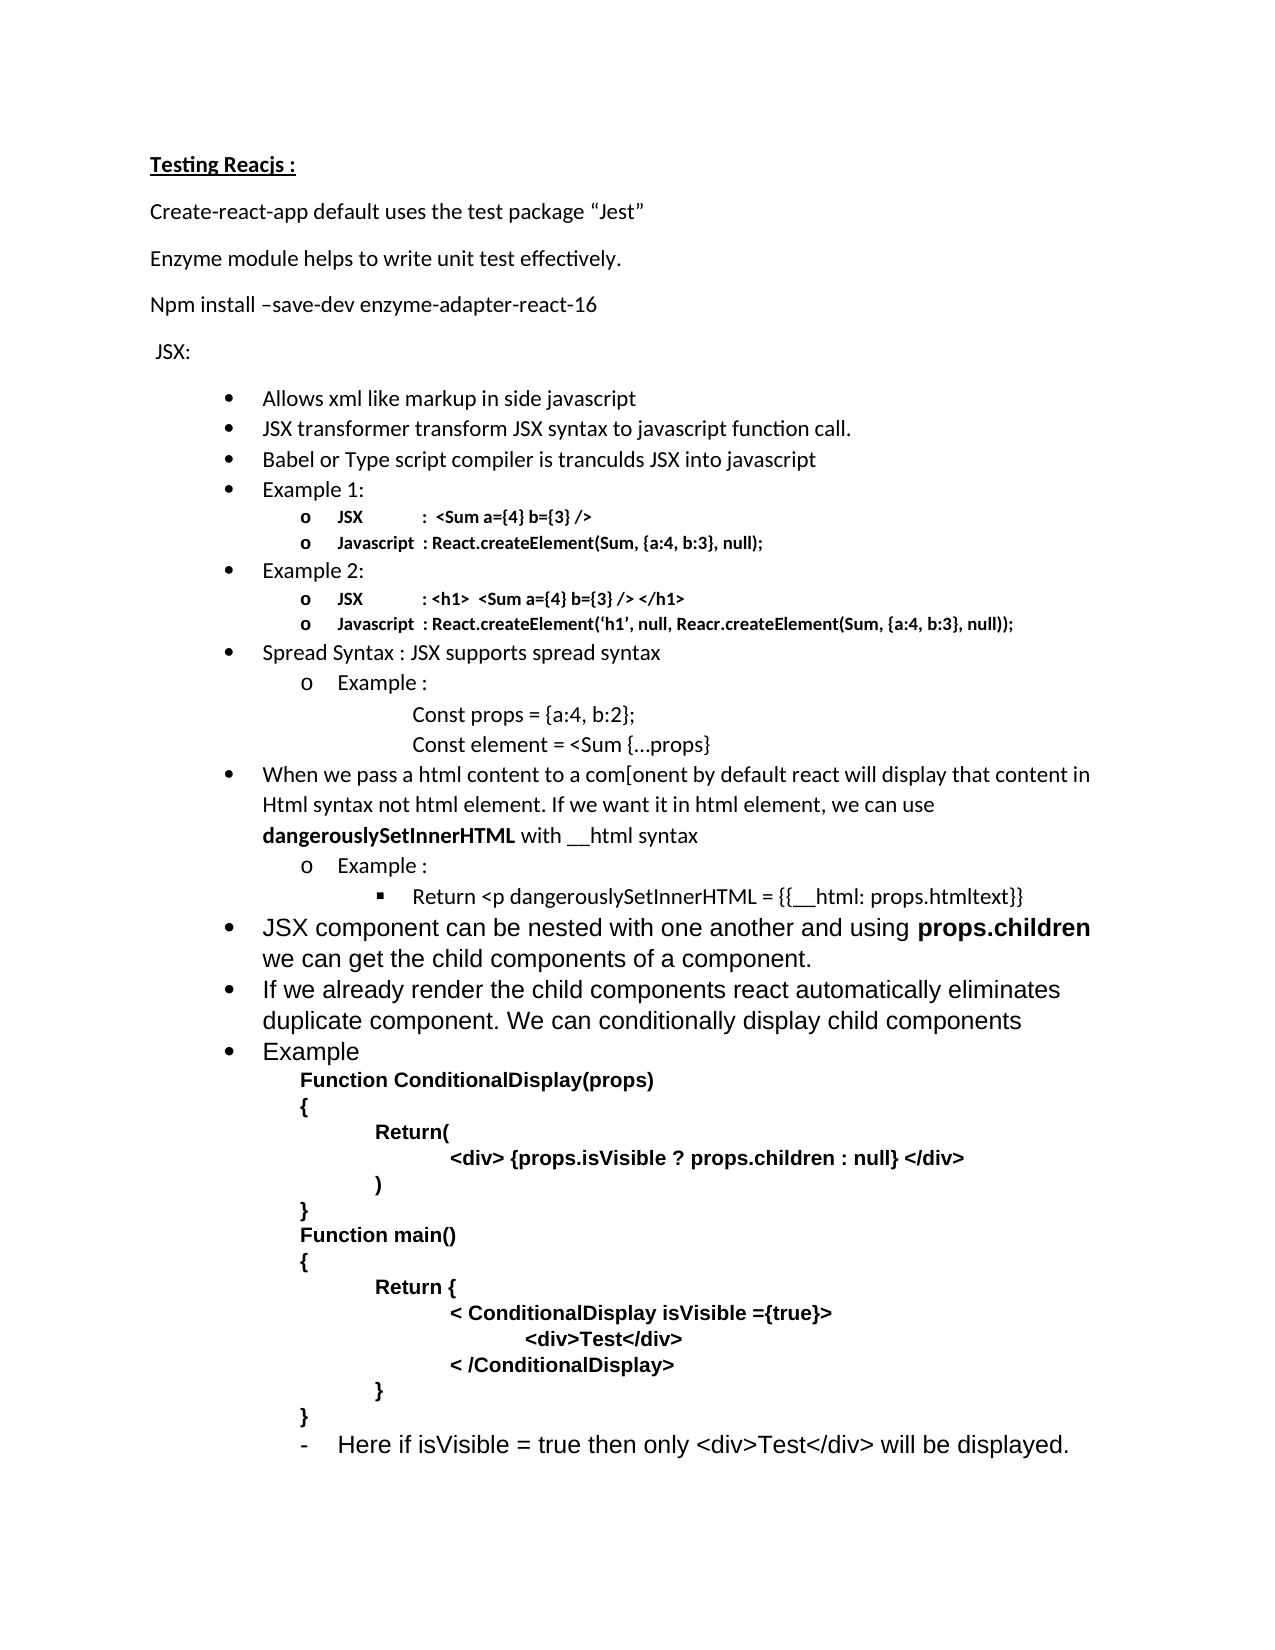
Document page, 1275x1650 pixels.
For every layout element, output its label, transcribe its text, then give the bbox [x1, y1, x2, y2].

list JSX : <h1> <Sum a={4} b={3} /> </h1> [300, 587, 1125, 611]
list When we pass a html content to a com[onent by default react will display that content in Html syntax not html element. If we want it in html element, we can use dangerouslySetInnerHTML with __html syntax [225, 760, 1125, 849]
list } [300, 1197, 1125, 1221]
list Example 2: [225, 557, 1125, 585]
list { [300, 1094, 1125, 1118]
list <div>Test</div> [300, 1327, 1125, 1351]
list Function ConditionalDisplay(props) [300, 1068, 1125, 1092]
list Example : [300, 851, 1125, 880]
list Return( [300, 1120, 1125, 1144]
list Javascript : React.createElement(‘h1’, null, Reacr.createElement(Sum, {a:4, b:3}, null)); [300, 613, 1125, 636]
text Testing Reacjs : [150, 150, 1125, 178]
text Enzyme module helps to write unit test effectively. [150, 244, 1125, 272]
list Example 1: [225, 475, 1125, 503]
list Javascript : React.createElement(Sum, {a:4, b:3}, null); [300, 531, 1125, 555]
list JSX : <Sum a={4} b={3} /> [300, 505, 1125, 529]
list Example [225, 1037, 1125, 1066]
list If we already render the child components react automatically eliminates duplicate component. We can conditionally display child components [225, 975, 1125, 1035]
text JSX: [150, 337, 1125, 366]
list Return { [300, 1275, 1125, 1299]
list Example : [300, 668, 1125, 698]
list <div> {props.isVisible ? props.children : null} </div> [300, 1146, 1125, 1170]
list } [300, 1404, 1125, 1428]
list JSX component can be nested with one another and using props.children we can get the child components of a component. [225, 913, 1125, 973]
list { [300, 1249, 1125, 1273]
list < /ConditionalDisplay> [300, 1352, 1125, 1376]
list Allows xml like markup in side javascript [225, 384, 1125, 412]
list JSX transformer transform JSX syntax to javascript function call. [225, 414, 1125, 443]
text Create-react-app default uses the test package “Jest” [150, 197, 1125, 225]
list } [300, 1378, 1125, 1402]
list Spread Syntax : JSX supports spread syntax [225, 638, 1125, 666]
list < ConditionalDisplay isVisible ={true}> [300, 1301, 1125, 1325]
list Return <p dangerouslySetInnerHTML = {{__html: props.htmltext}} [375, 882, 1125, 911]
text Npm install –save-dev enzyme-adapter-react-16 [150, 291, 1125, 319]
list Babel or Type script compiler is tranculds JSX into javascript [225, 445, 1125, 473]
list Here if isVisible = true then only <div>Test</div> will be displayed. [300, 1430, 1125, 1459]
list Function main() [300, 1223, 1125, 1247]
list ) [300, 1172, 1125, 1196]
list Const props = {a:4, b:2}; [412, 700, 1125, 728]
list Const element = <Sum {…props} [412, 730, 1125, 758]
